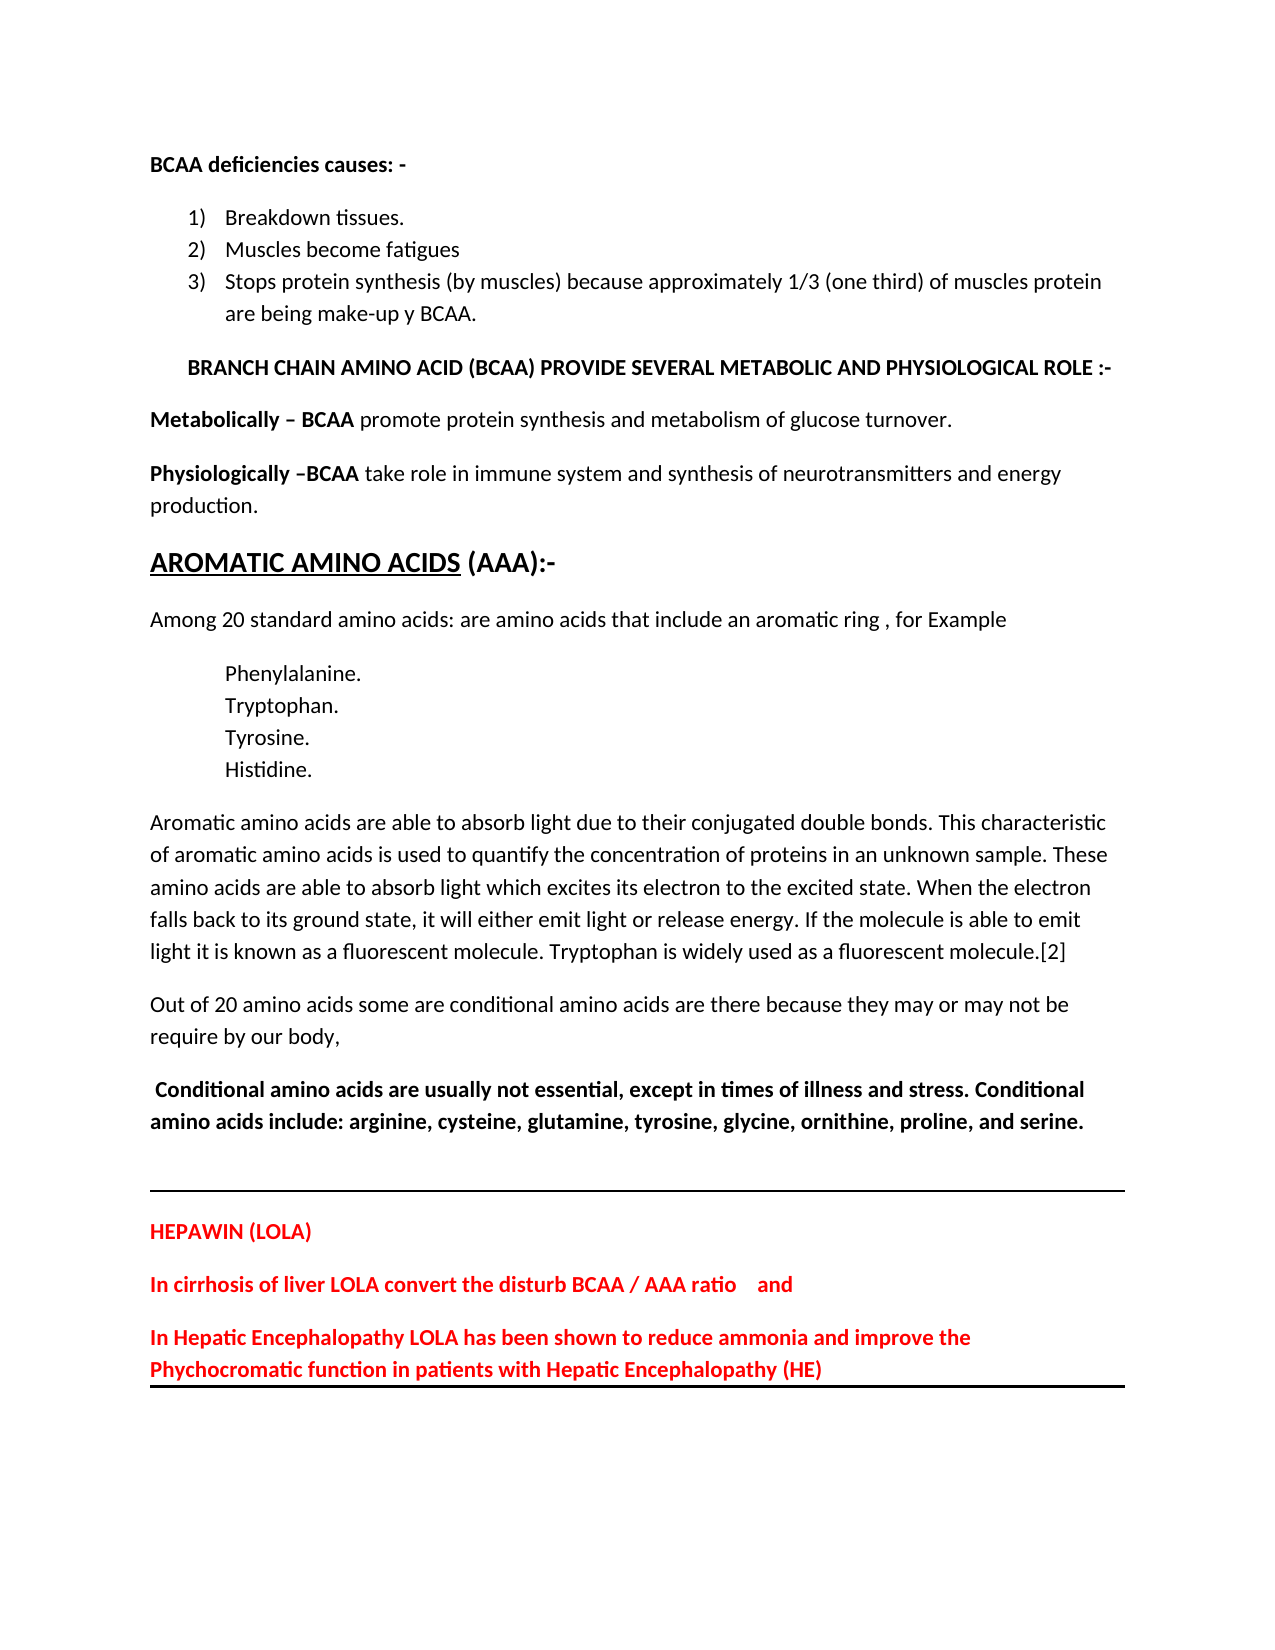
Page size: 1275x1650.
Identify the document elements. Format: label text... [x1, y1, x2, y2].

list Phenylalanine. [225, 659, 1125, 687]
text In Hepatic Encephalopathy LOLA has been shown to reduce ammonia and improve the Phychocromatic function in patients with Hepatic Encephalopathy (HE) [150, 1323, 1125, 1385]
text In cirrhosis of liver LOLA convert the disturb BCAA / AAA ratio and [150, 1270, 1125, 1298]
text Aromatic amino acids are able to absorb light due to their conjugated double bonds. This characteristic of aromatic amino acids is used to quantify the concentration of proteins in an unknown sample. These amino acids are able to absorb light which excites its electron to the excited state. When the electron falls back to its ground state, it will either emit light or release energy. If the molecule is able to emit light it is known as a fluorescent molecule. Tryptophan is widely used as a fluorescent molecule.[2] [150, 808, 1125, 965]
list Histidine. [225, 755, 1125, 783]
text BCAA deficiencies causes: - [150, 150, 1125, 178]
list Tyrosine. [225, 723, 1125, 751]
text Out of 20 amino acids some are conditional amino acids are there because they may or may not be require by our body, [150, 990, 1125, 1050]
text Physiologically –BCAA take role in immune system and synthesis of neurotransmitters and energy production. [150, 459, 1125, 519]
list Stops protein synthesis (by muscles) because approximately 1/3 (one third) of muscles protein are being make-up y BCAA. [187, 267, 1125, 328]
text Metabolically – BCAA promote protein synthesis and metabolism of glucose turnover. [150, 406, 1125, 434]
text AROMATIC AMINO ACIDS (AAA):- [150, 544, 1125, 579]
text Among 20 standard amino acids: are amino acids that include an aromatic ring , for Example [150, 606, 1125, 634]
list Tryptophan. [225, 691, 1125, 719]
list Muscles become fatigues [187, 235, 1125, 263]
text BRANCH CHAIN AMINO ACID (BCAA) PROVIDE SEVERAL METABOLIC AND PHYSIOLOGICAL ROLE :- [187, 353, 1125, 381]
text Conditional amino acids are usually not essential, except in times of illness and stress. Conditional amino acids include: arginine, cysteine, glutamine, tyrosine, glycine, ornithine, proline, and serine. [150, 1075, 1125, 1135]
list Breakdown tissues. [187, 203, 1125, 231]
text HEPAWIN (LOLA) [150, 1217, 1125, 1245]
